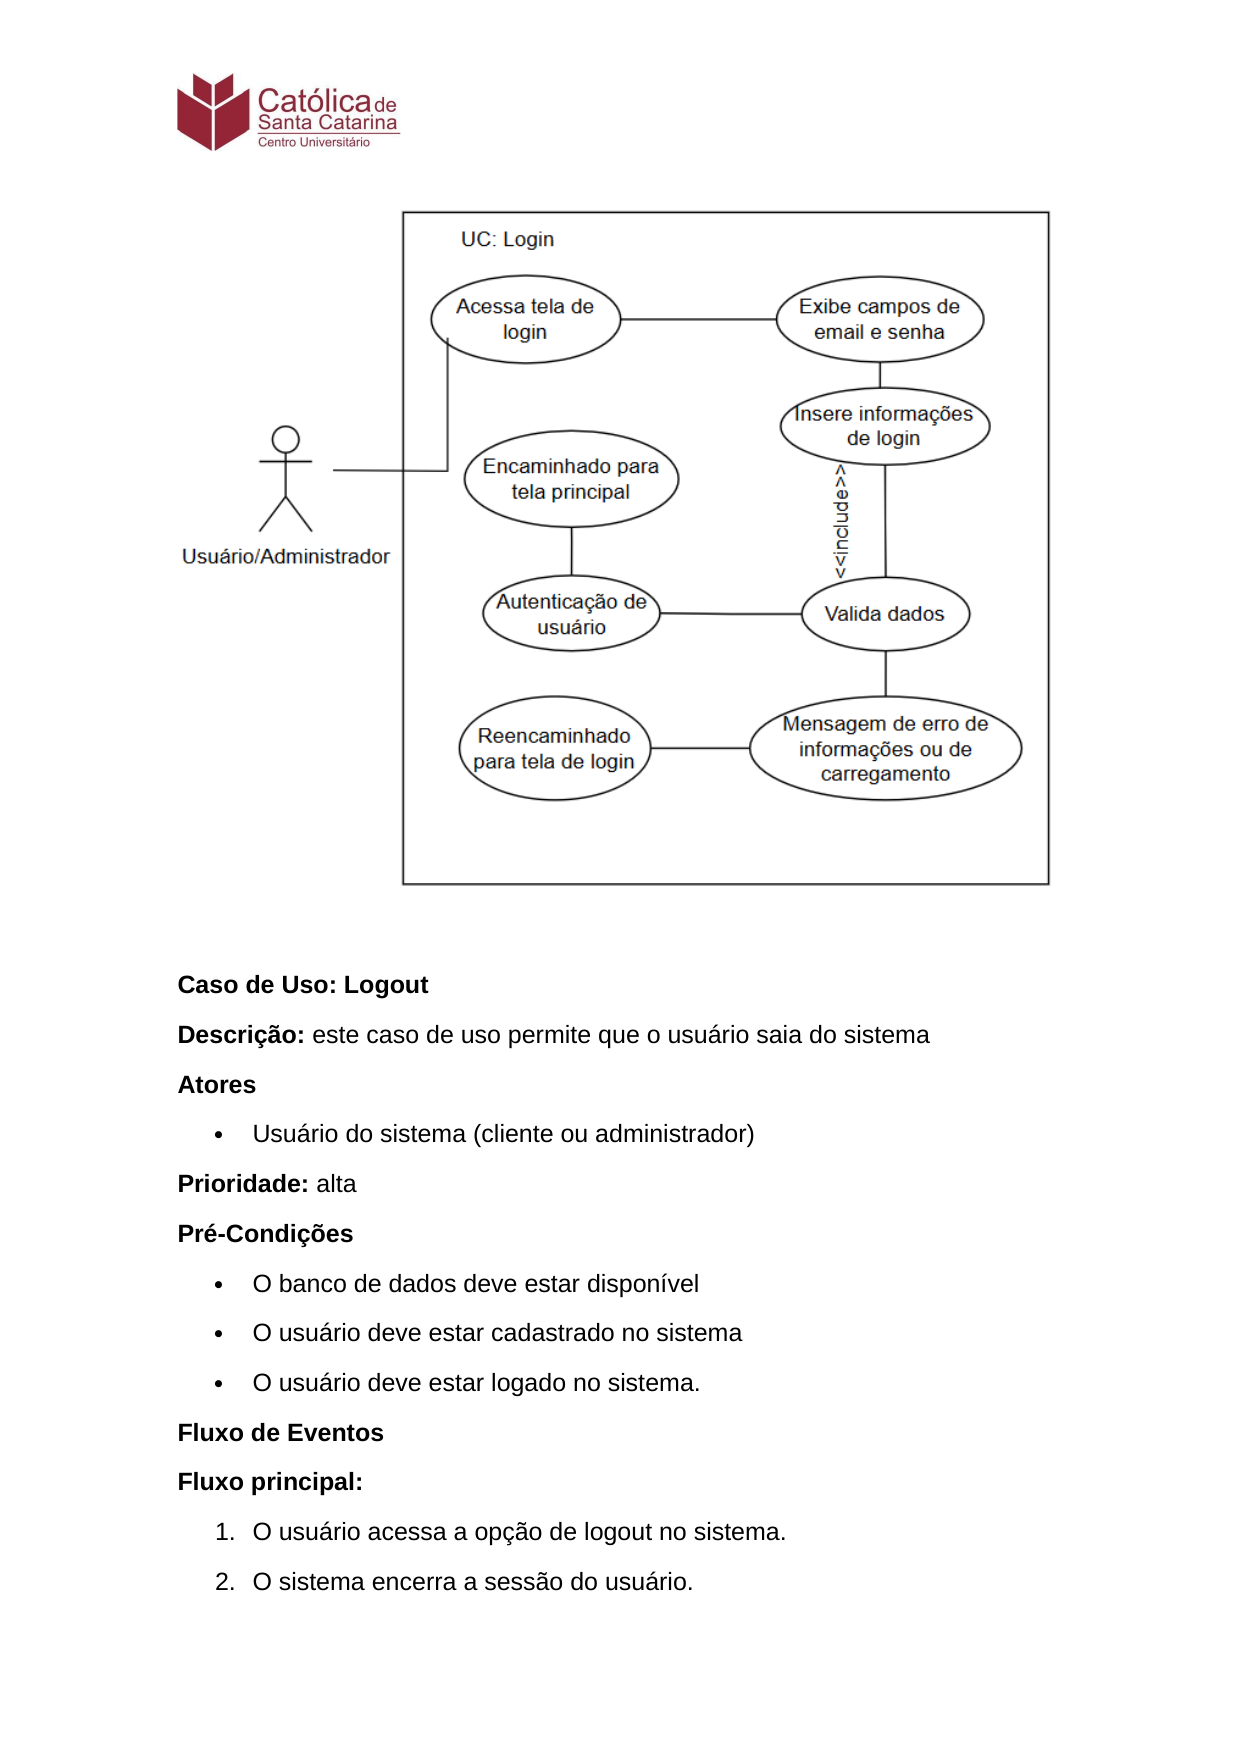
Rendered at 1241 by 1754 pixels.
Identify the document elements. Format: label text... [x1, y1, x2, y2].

list O banco de dados deve estar disponível [215, 1268, 1063, 1297]
picture [177, 73, 401, 151]
text Atores [177, 1070, 1063, 1098]
list O usuário acessa a opção de logout no sistema. [215, 1517, 1063, 1546]
text Pré-Condições [177, 1219, 1063, 1248]
text Descrição: este caso de uso permite que o usuário saia do sistema [177, 1020, 1063, 1049]
list O usuário deve estar cadastrado no sistema [215, 1318, 1063, 1347]
list O usuário deve estar logado no sistema. [215, 1368, 1063, 1397]
picture [177, 206, 1063, 893]
text Fluxo de Eventos [177, 1418, 1063, 1446]
text Caso de Uso: Logout [177, 970, 1063, 999]
text Fluxo principal: [177, 1467, 1063, 1496]
list O sistema encerra a sessão do usuário. [215, 1567, 1063, 1595]
text Prioridade: alta [177, 1169, 1063, 1198]
list Usuário do sistema (cliente ou administrador) [215, 1119, 1063, 1148]
